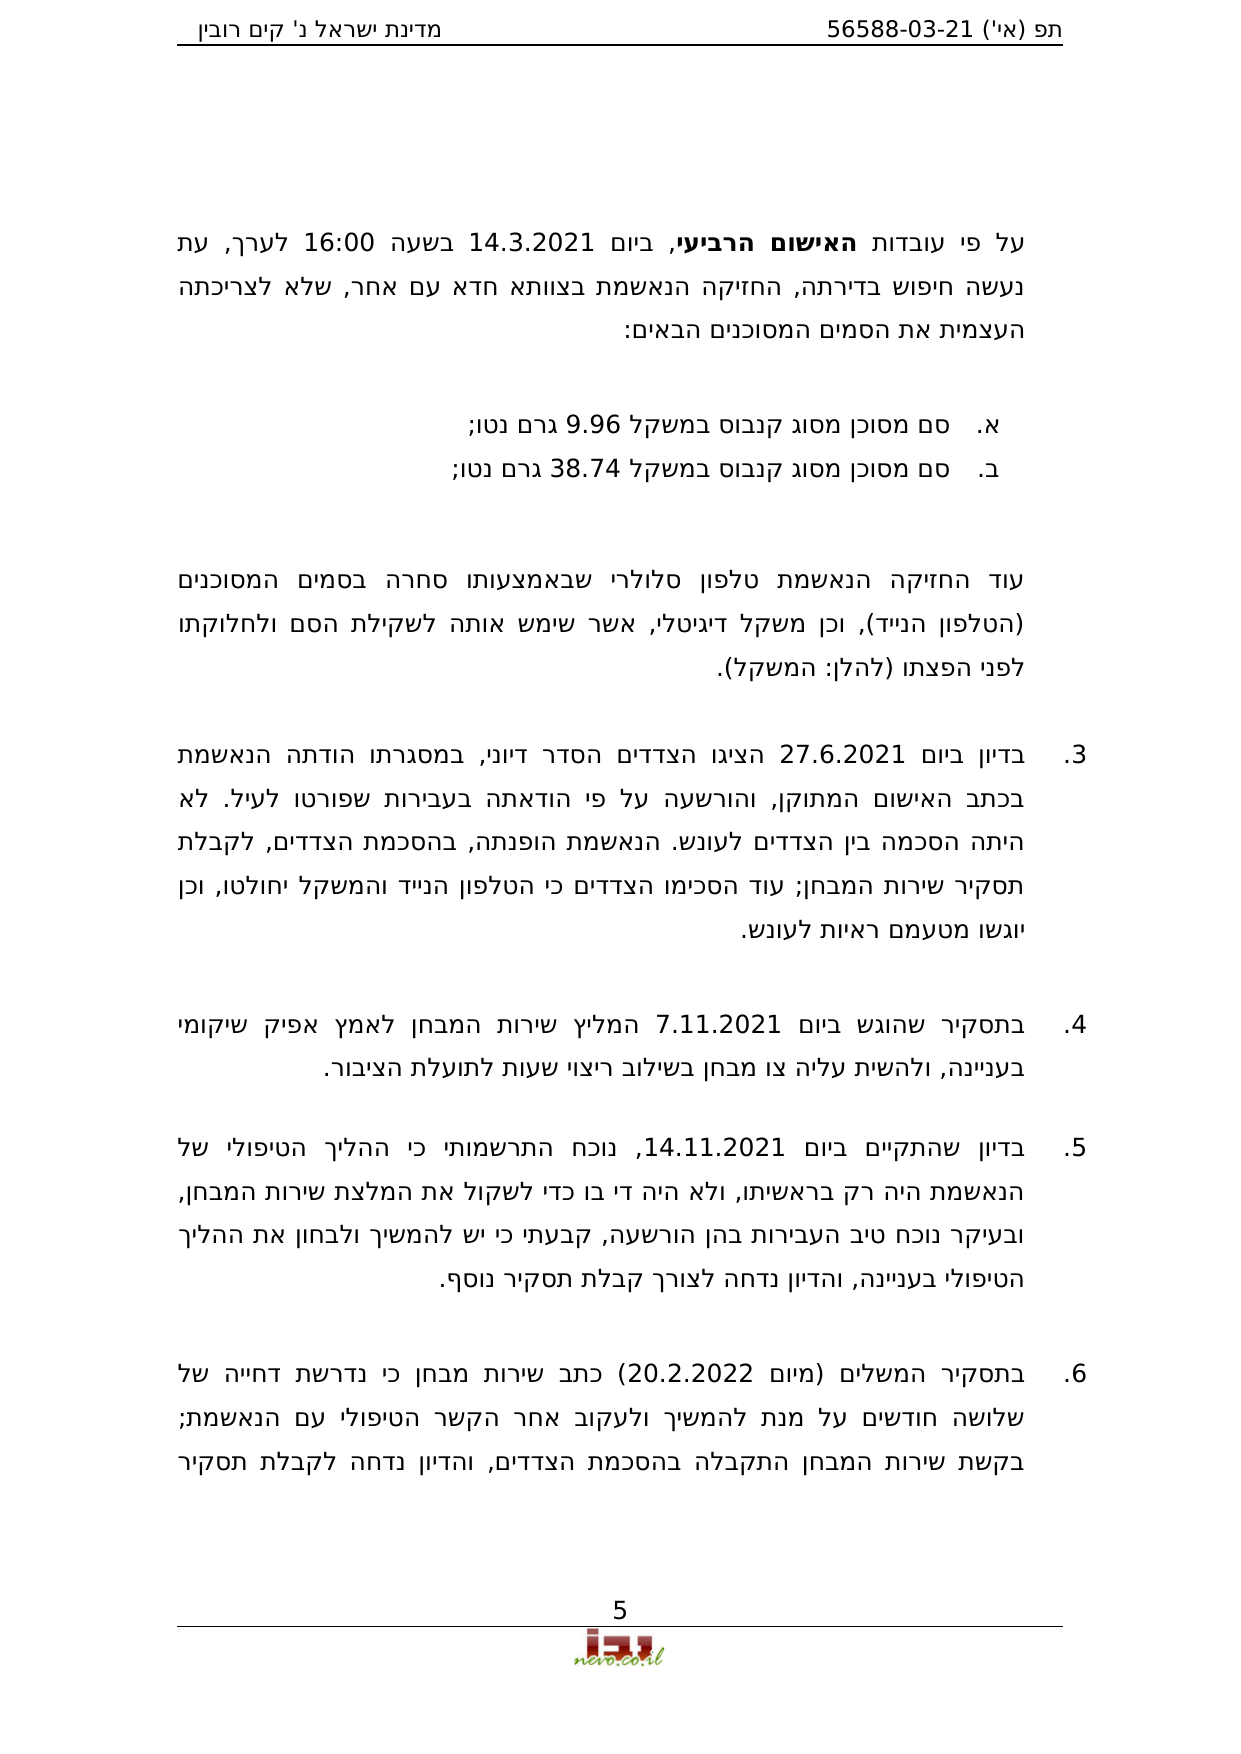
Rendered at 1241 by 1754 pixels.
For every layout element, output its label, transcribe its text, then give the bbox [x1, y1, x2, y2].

list בתסקיר שהוגש ביום 7.11.2021 המליץ שירות המבחן לאמץ אפיק שיקומי בעניינה, ולהשית עליה צו מבחן בשילוב ריצוי שעות לתועלת הציבור. [177, 1010, 1063, 1083]
list בדיון ביום 27.6.2021 הציגו הצדדים הסדר דיוני, במסגרתו הודתה הנאשמת בכתב האישום המתוקן, והורשעה על פי הודאתה בעבירות שפורטו לעיל. לא היתה הסכמה בין הצדדים לעונש. הנאשמת הופנתה, בהסכמת הצדדים, לקבלת תסקיר שירות המבחן; עוד הסכימו הצדדים כי הטלפון הנייד והמשקל יחולטו, וכן יוגשו מטעמם ראיות לעונש. [177, 740, 1063, 944]
list בדיון שהתקיים ביום 14.11.2021, נוכח התרשמותי כי ההליך הטיפולי של הנאשמת היה רק בראשיתו, ולא היה די בו כדי לשקול את המלצת שירות המבחן, ובעיקר נוכח טיב העבירות בהן הורשעה, קבעתי כי יש להמשיך ולבחון את ההליך הטיפולי בעניינה, והדיון נדחה לצורך קבלת תסקיר נוסף. [177, 1133, 1063, 1293]
text עוד החזיקה הנאשמת טלפון סלולרי שבאמצעותו סחרה בסמים המסוכנים (הטלפון הנייד), וכן משקל דיגיטלי, אשר שימש אותה לשקילת הסם ולחלוקתו לפני הפצתו (להלן: המשקל). [177, 566, 1026, 682]
list על פי עובדות האישום הרביעי, ביום 14.3.2021 בשעה 16:00 לערך, עת נעשה חיפוש בדירתה, החזיקה הנאשמת בצוותא חדא עם אחר, שלא לצריכתה העצמית את הסמים המסוכנים הבאים: [177, 228, 1026, 345]
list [177, 1359, 1063, 1476]
list סם מסוכן מסוג קנבוס במשקל 9.96 גרם נטו; [177, 411, 988, 440]
list סם מסוכן מסוג קנבוס במשקל 38.74 גרם נטו; [177, 454, 988, 483]
picture [574, 1628, 666, 1667]
